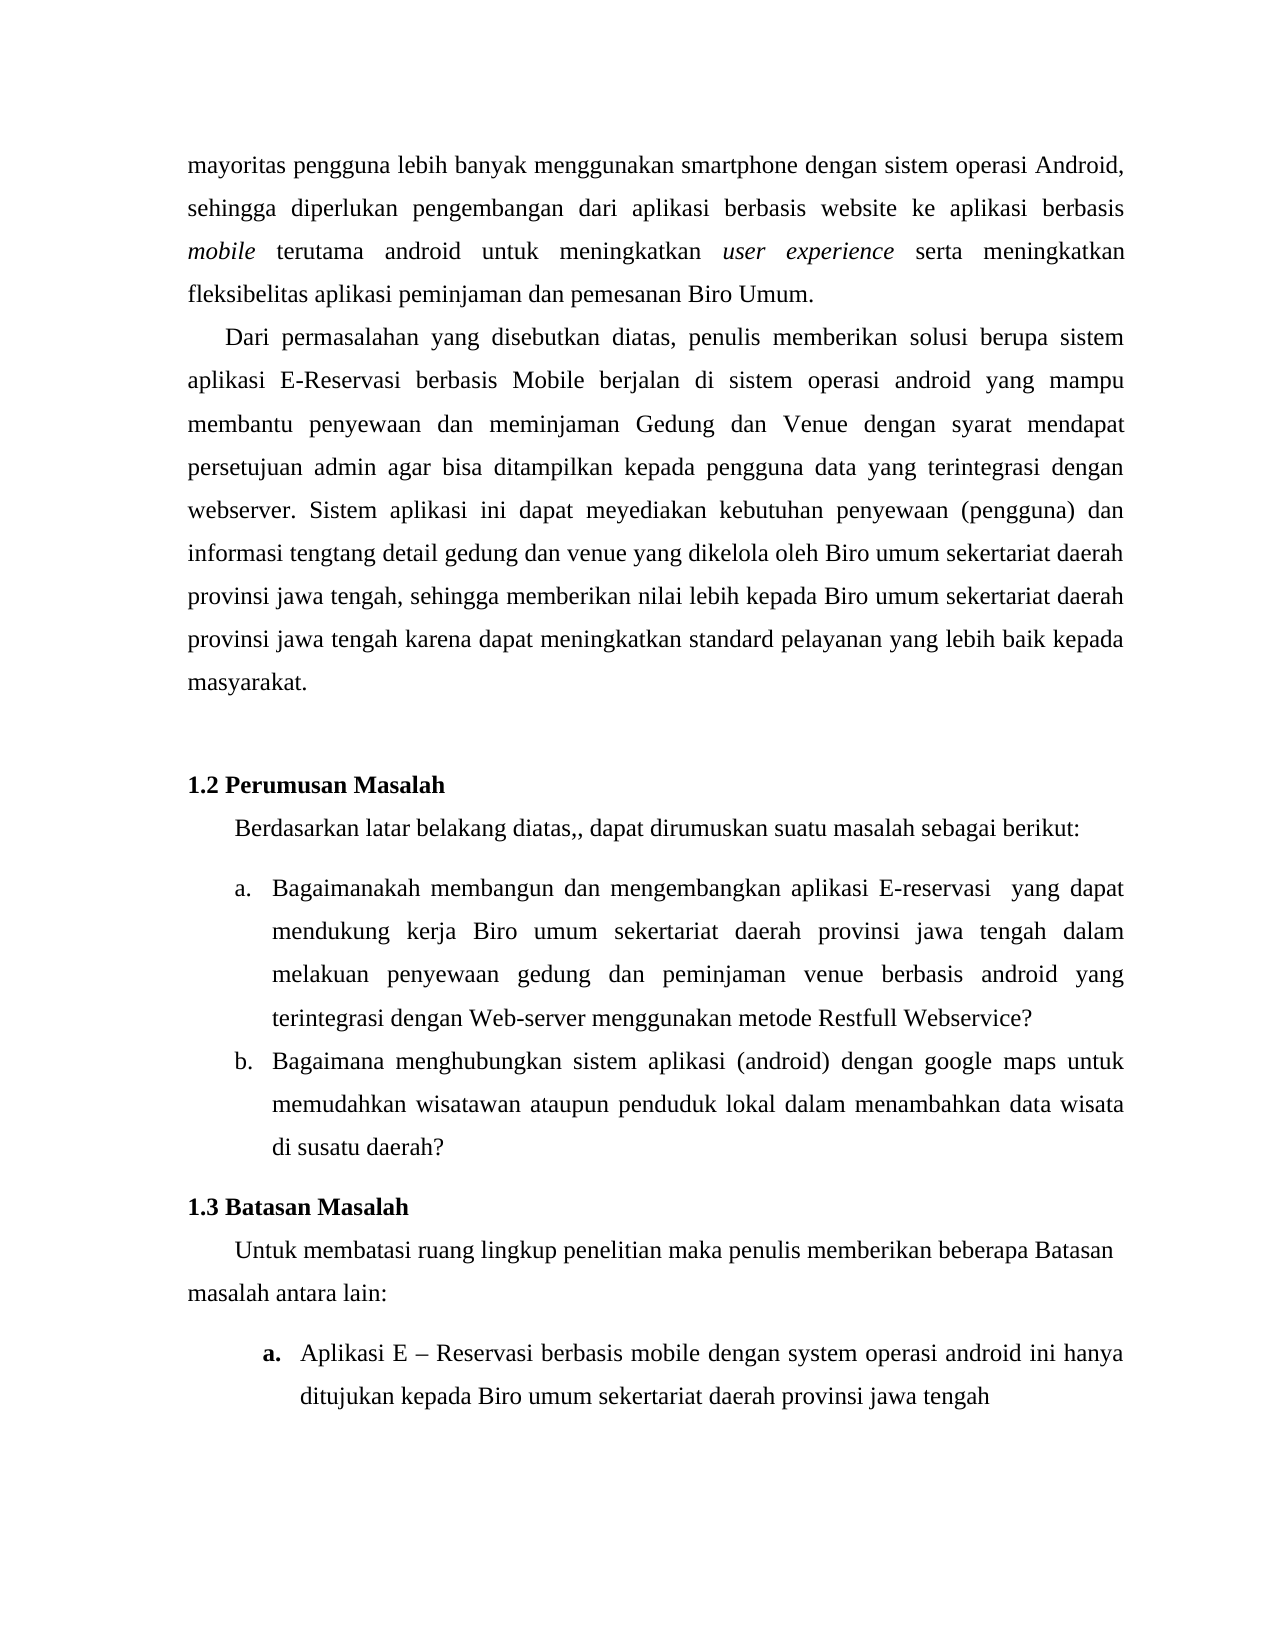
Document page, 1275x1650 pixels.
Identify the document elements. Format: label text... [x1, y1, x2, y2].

text Untuk membatasi ruang lingkup penelitian maka penulis memberikan beberapa Batasan masalah antara lain: [187, 1235, 1125, 1307]
list Dari permasalahan yang disebutkan diatas, penulis memberikan solusi berupa sistem aplikasi E-Reservasi berbasis Mobile berjalan di sistem operasi android yang mampu membantu penyewaan dan meminjaman Gedung dan Venue dengan syarat mendapat persetujuan admin agar bisa ditampilkan kepada pengguna data yang terintegrasi dengan webserver. Sistem aplikasi ini dapat meyediakan kebutuhan penyewaan (pengguna) dan informasi tengtang detail gedung dan venue yang dikelola oleh Biro umum sekertariat daerah provinsi jawa tengah, sehingga memberikan nilai lebih kepada Biro umum sekertariat daerah provinsi jawa tengah karena dapat meningkatkan standard pelayanan yang lebih baik kepada masyarakat. [187, 322, 1125, 696]
subtitle Perumusan Masalah [187, 770, 1125, 799]
text Berdasarkan latar belakang diatas,, dapat dirumuskan suatu masalah sebagai berikut: [187, 813, 1125, 842]
subtitle Batasan Masalah [187, 1192, 1125, 1221]
list Aplikasi E – Reservasi berbasis mobile dengan system operasi android ini hanya ditujukan kepada Biro umum sekertariat daerah provinsi jawa tengah [262, 1338, 1125, 1410]
list Bagaimanakah membangun dan mengembangkan aplikasi E-reservasi yang dapat mendukung kerja Biro umum sekertariat daerah provinsi jawa tengah dalam melakuan penyewaan gedung dan peminjaman venue berbasis android yang terintegrasi dengan Web-server menggunakan metode Restfull Webservice? [234, 873, 1125, 1031]
